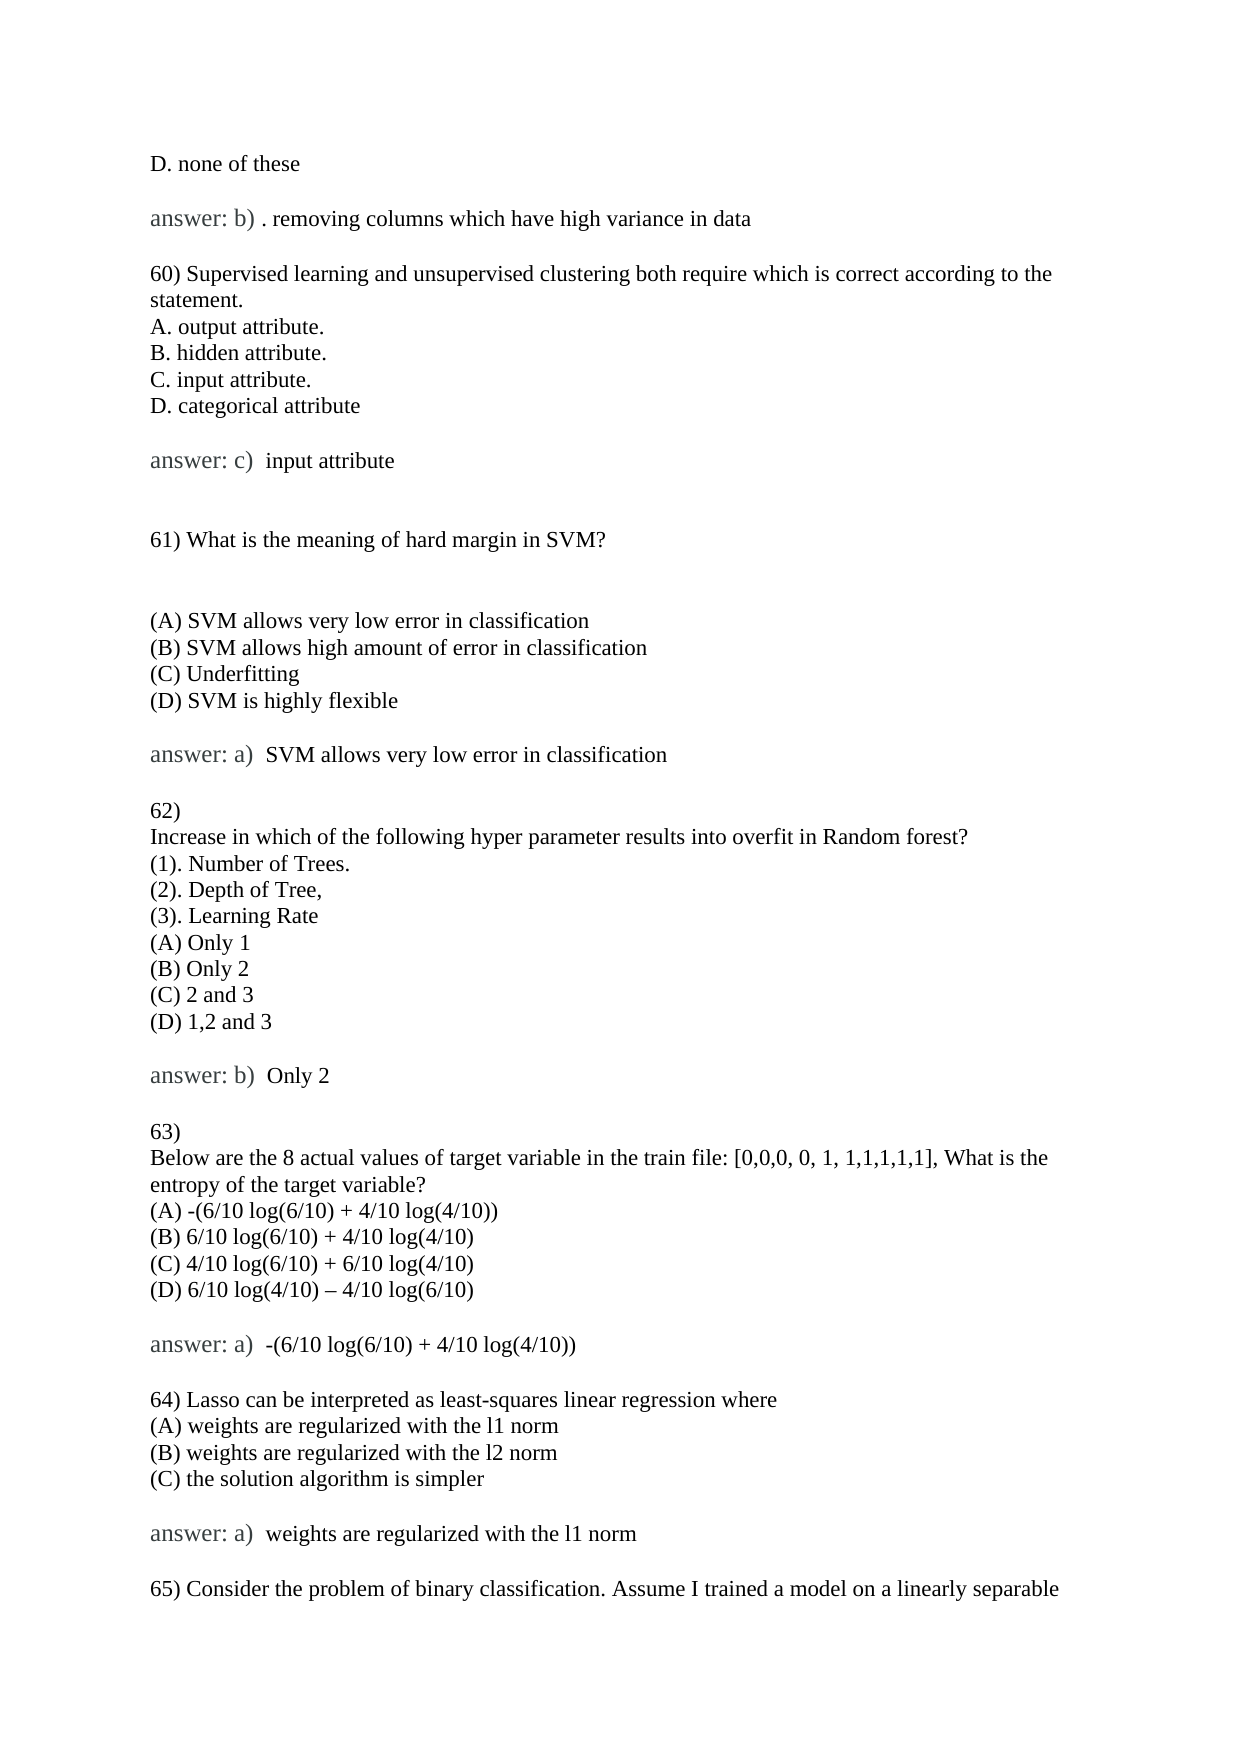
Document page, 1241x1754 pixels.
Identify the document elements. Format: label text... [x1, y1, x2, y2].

text answer: a) SVM allows very low error in classification [150, 739, 1090, 768]
text (C) Underfitting [150, 660, 1090, 687]
text B. hidden attribute. [150, 339, 1090, 366]
text Increase in which of the following hyper parameter results into overfit in Random forest? [150, 823, 1090, 849]
text answer: b) Only 2 [150, 1060, 1090, 1089]
text (D) SVM is highly flexible [150, 687, 1090, 713]
text answer: b) . removing columns which have high variance in data [150, 203, 1090, 231]
text (D) 1,2 and 3 [150, 1008, 1090, 1034]
text 65) Consider the problem of binary classification. Assume I trained a model on a linearly separable [150, 1576, 1090, 1602]
text Below are the 8 actual values of target variable in the train file: [0,0,0, 0, 1, 1,1,1,1,1], What is the [150, 1144, 1090, 1171]
text 63) [150, 1118, 1090, 1144]
text (B) 6/10 log(6/10) + 4/10 log(4/10) [150, 1223, 1090, 1250]
text (C) 2 and 3 [150, 981, 1090, 1008]
text (2). Depth of Tree, [150, 876, 1090, 902]
text answer: c) input attribute [150, 445, 1090, 473]
text (C) 4/10 log(6/10) + 6/10 log(4/10) [150, 1250, 1090, 1276]
text 64) Lasso can be interpreted as least-squares linear regression where [150, 1386, 1090, 1413]
text 61) What is the meaning of hard margin in SVM? [150, 526, 1090, 552]
text D. categorical attribute [150, 392, 1090, 418]
text (3). Learning Rate [150, 902, 1090, 929]
text (A) Only 1 [150, 929, 1090, 955]
text (A) weights are regularized with the l1 norm [150, 1413, 1090, 1439]
text (B) Only 2 [150, 955, 1090, 981]
text statement. [150, 287, 1090, 313]
text (D) 6/10 log(4/10) – 4/10 log(6/10) [150, 1276, 1090, 1302]
text (B) SVM allows high amount of error in classification [150, 634, 1090, 660]
text 60) Supervised learning and unsupervised clustering both require which is correct according to the [150, 260, 1090, 287]
text (1). Number of Trees. [150, 849, 1090, 876]
text answer: a) -(6/10 log(6/10) + 4/10 log(4/10)) [150, 1329, 1090, 1357]
text entropy of the target variable? [150, 1171, 1090, 1197]
text C. input attribute. [150, 366, 1090, 392]
text (A) -(6/10 log(6/10) + 4/10 log(4/10)) [150, 1197, 1090, 1223]
text (B) weights are regularized with the l2 norm [150, 1439, 1090, 1465]
text answer: a) weights are regularized with the l1 norm [150, 1518, 1090, 1547]
text D. none of these [150, 150, 1090, 176]
text A. output attribute. [150, 313, 1090, 339]
text (A) SVM allows very low error in classification [150, 608, 1090, 634]
text 62) [150, 797, 1090, 823]
text (C) the solution algorithm is simpler [150, 1465, 1090, 1492]
